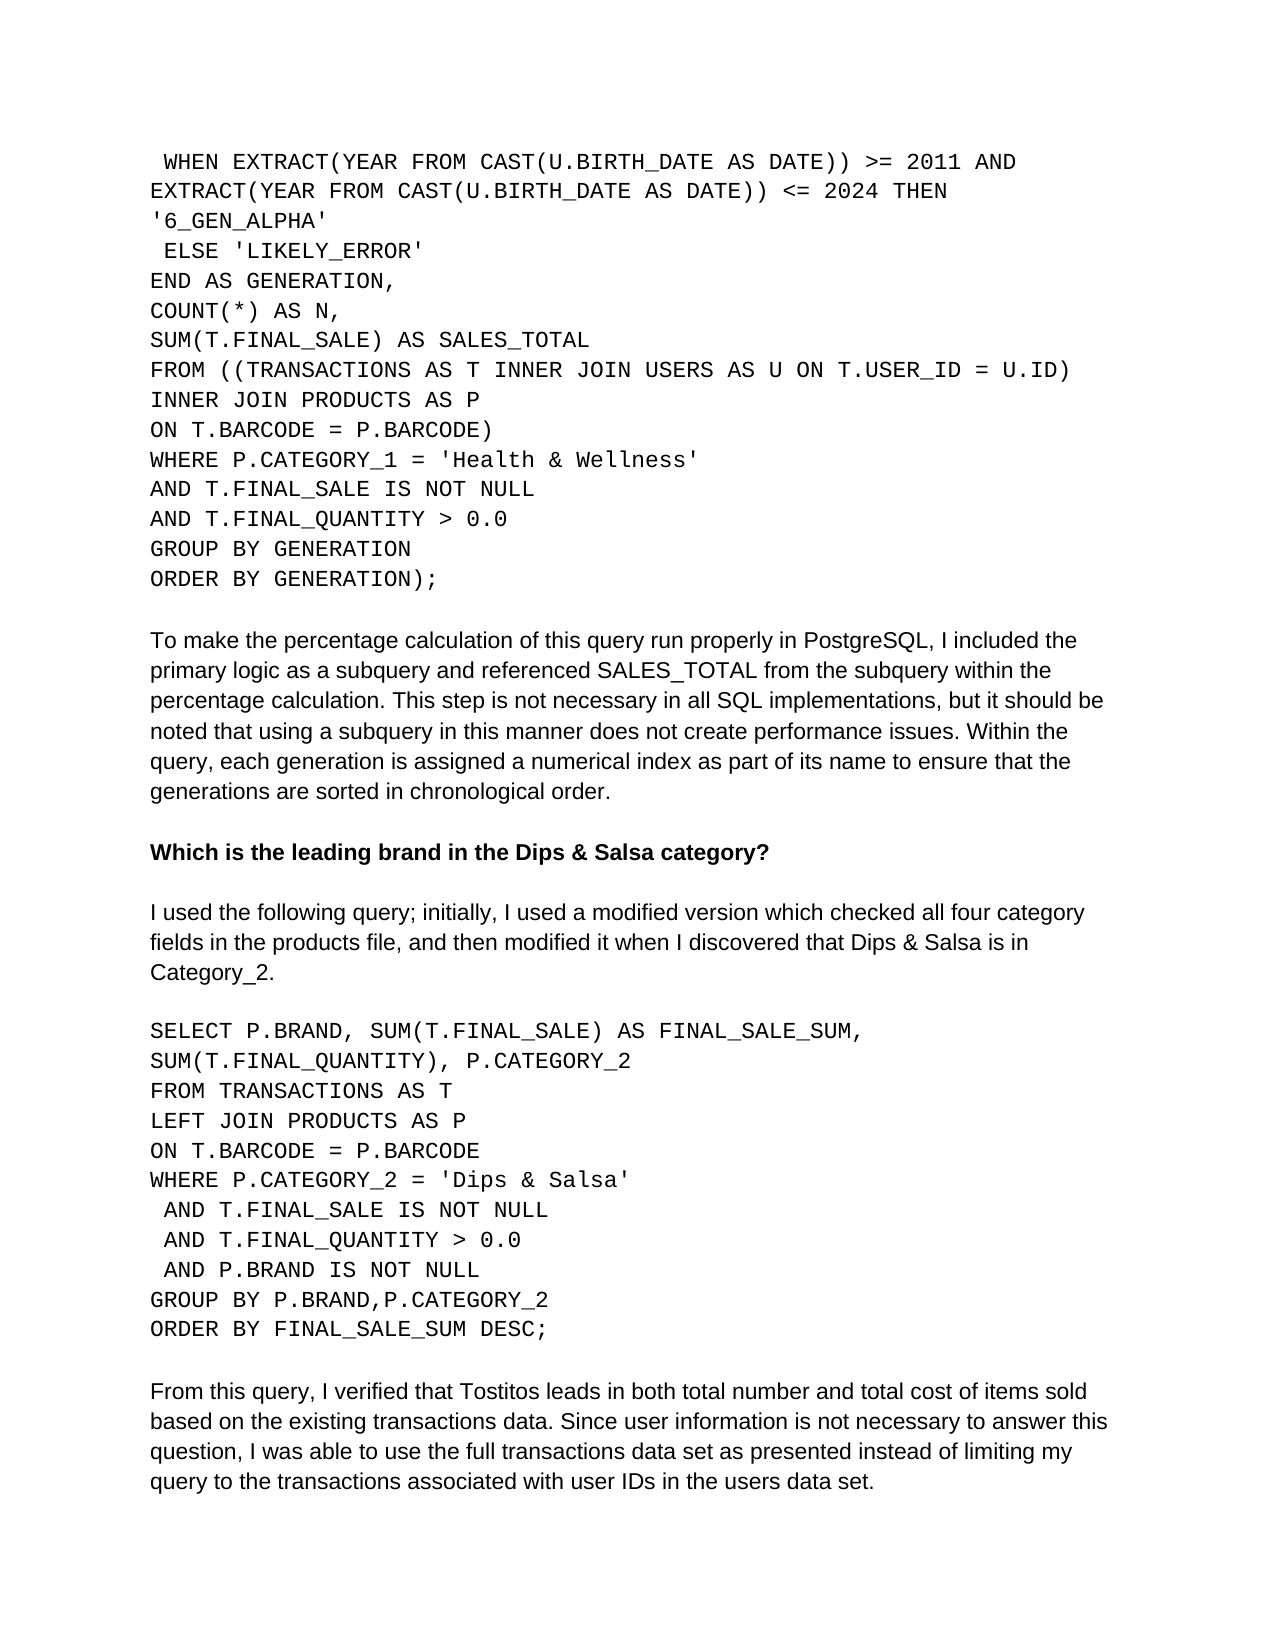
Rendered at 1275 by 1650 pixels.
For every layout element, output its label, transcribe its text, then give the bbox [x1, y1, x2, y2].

text COUNT(*) AS N, [150, 299, 1125, 325]
text SELECT P.BRAND, SUM(T.FINAL_SALE) AS FINAL_SALE_SUM, SUM(T.FINAL_QUANTITY), P.CATEGORY_2 [150, 1020, 1125, 1076]
text AND P.BRAND IS NOT NULL [150, 1258, 1125, 1284]
text AND T.FINAL_QUANTITY > 0.0 [150, 1228, 1125, 1254]
text WHERE P.CATEGORY_1 = 'Health & Wellness' [150, 448, 1125, 474]
text WHEN EXTRACT(YEAR FROM CAST(U.BIRTH_DATE AS DATE)) >= 2011 AND EXTRACT(YEAR FROM CAST(U.BIRTH_DATE AS DATE)) <= 2024 THEN '6_GEN_ALPHA' [150, 150, 1125, 236]
text AND T.FINAL_QUANTITY > 0.0 [150, 507, 1125, 533]
text ORDER BY FINAL_SALE_SUM DESC; [150, 1318, 1125, 1344]
text GROUP BY P.BRAND,P.CATEGORY_2 [150, 1288, 1125, 1314]
text INNER JOIN PRODUCTS AS P [150, 388, 1125, 414]
text ORDER BY GENERATION); [150, 567, 1125, 593]
text GROUP BY GENERATION [150, 537, 1125, 563]
text ON T.BARCODE = P.BARCODE [150, 1139, 1125, 1165]
text SUM(T.FINAL_SALE) AS SALES_TOTAL [150, 329, 1125, 355]
text AND T.FINAL_SALE IS NOT NULL [150, 478, 1125, 504]
text I used the following query; initially, I used a modified version which checked all four category fields in the products file, and then modified it when I discovered that Dips & Salsa is in Category_2. [150, 899, 1125, 986]
text ON T.BARCODE = P.BARCODE) [150, 418, 1125, 444]
text FROM TRANSACTIONS AS T [150, 1079, 1125, 1105]
text WHERE P.CATEGORY_2 = 'Dips & Salsa' [150, 1169, 1125, 1195]
text LEFT JOIN PRODUCTS AS P [150, 1109, 1125, 1135]
text From this query, I verified that Tostitos leads in both total number and total cost of items sold based on the existing transactions data. Since user information is not necessary to answer this question, I was able to use the full transactions data set as presented instead of limiting my query to the transactions associated with user IDs in the users data set. [150, 1378, 1125, 1495]
text ELSE 'LIKELY_ERROR' [150, 239, 1125, 265]
text AND T.FINAL_SALE IS NOT NULL [150, 1198, 1125, 1224]
text Which is the leading brand in the Dips & Salsa category? [150, 838, 1125, 865]
text FROM ((TRANSACTIONS AS T INNER JOIN USERS AS U ON T.USER_ID = U.ID) [150, 358, 1125, 384]
text END AS GENERATION, [150, 269, 1125, 295]
text To make the percentage calculation of this query run properly in PostgreSQL, I included the primary logic as a subquery and referenced SALES_TOTAL from the subquery within the percentage calculation. This step is not necessary in all SQL implementations, but it should be noted that using a subquery in this manner does not create performance issues. Within the query, each generation is assigned a numerical index as part of its name to ensure that the generations are sorted in chronological order. [150, 627, 1125, 804]
